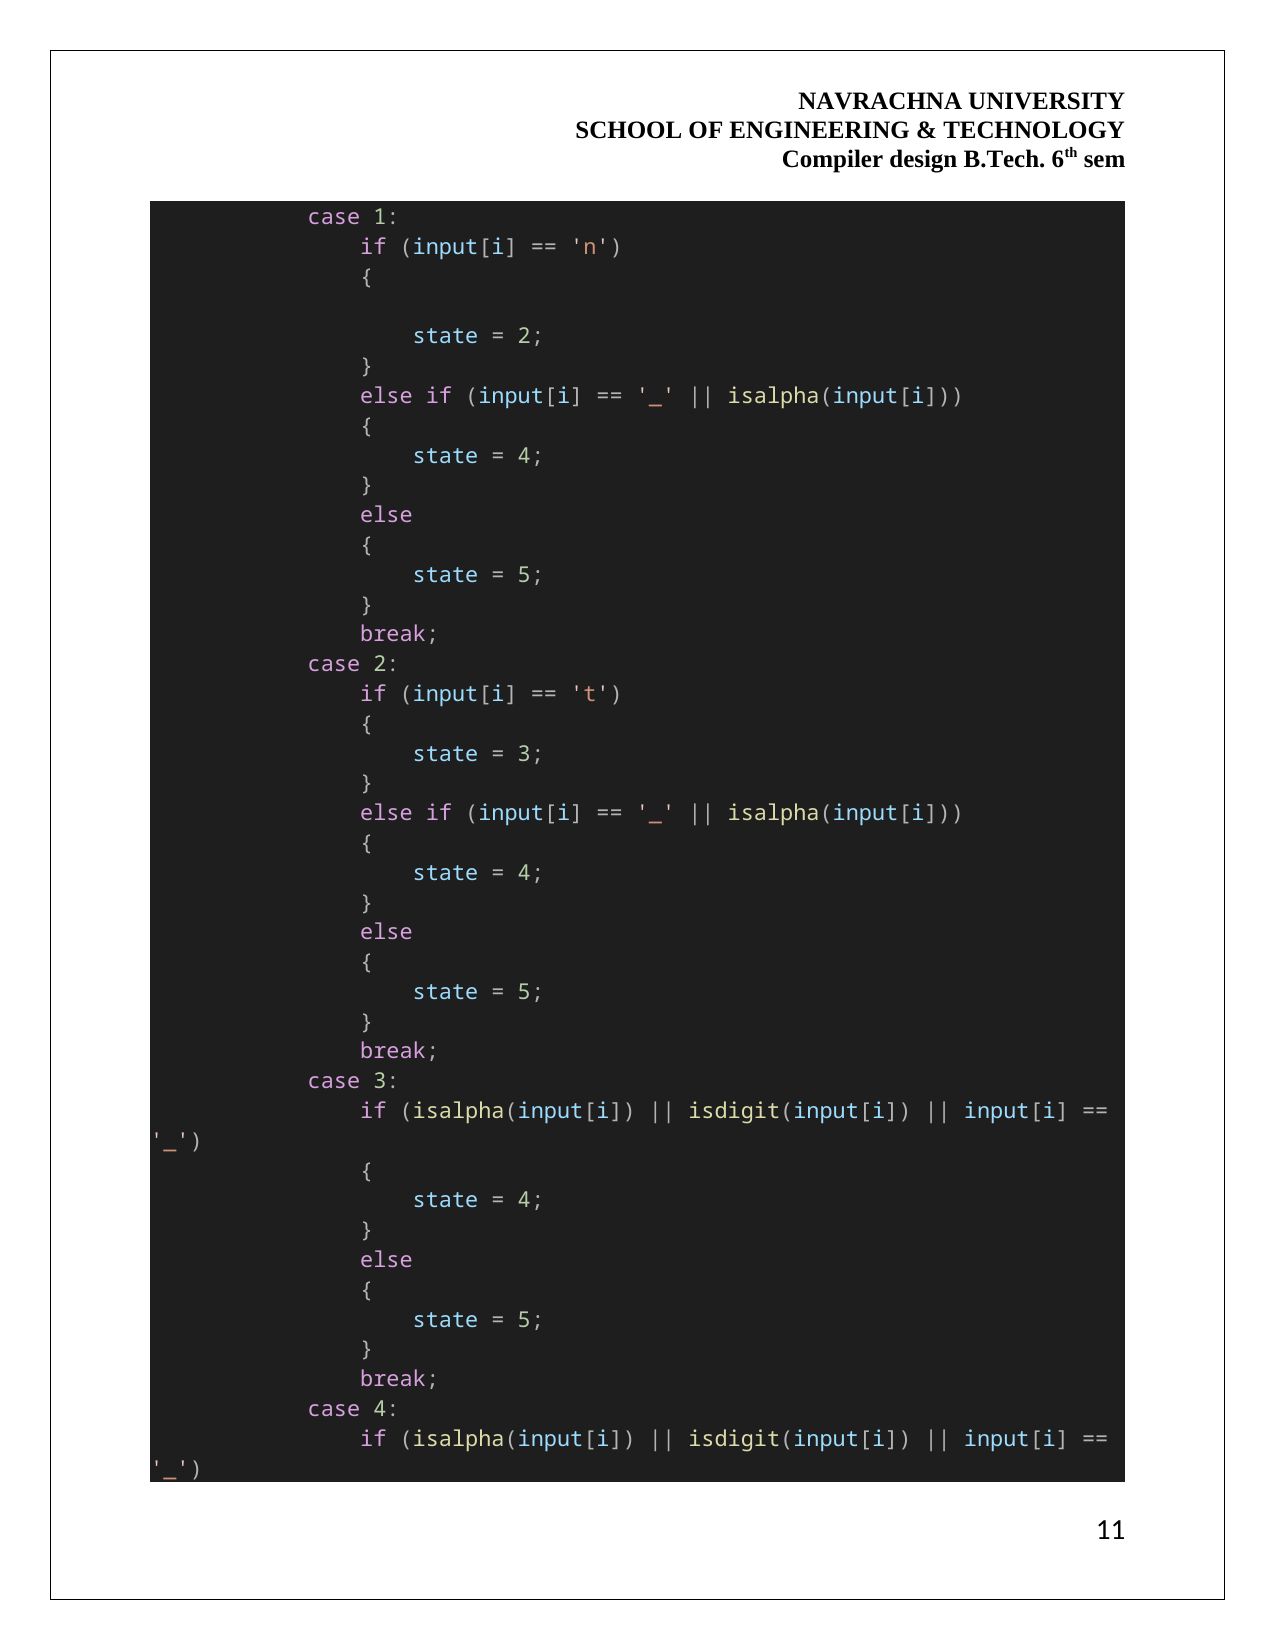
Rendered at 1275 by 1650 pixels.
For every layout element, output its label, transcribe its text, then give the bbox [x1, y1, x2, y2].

text state = 5; [150, 559, 1125, 588]
text state = 5; [150, 1303, 1125, 1333]
text case 4: [150, 1393, 1125, 1423]
text case 1: [150, 201, 1125, 231]
text break; [150, 1035, 1125, 1065]
text state = 5; [150, 976, 1125, 1006]
text state = 4; [150, 439, 1125, 469]
text state = 4; [150, 857, 1125, 886]
text state = 3; [150, 737, 1125, 767]
text case 3: [150, 1065, 1125, 1095]
text break; [150, 618, 1125, 648]
text } [150, 588, 1125, 618]
text { [150, 827, 1125, 857]
text { [150, 410, 1125, 439]
text case 2: [150, 648, 1125, 678]
text { [150, 1154, 1125, 1184]
text { [150, 1274, 1125, 1303]
text { [150, 708, 1125, 737]
text else [150, 916, 1125, 946]
text } [150, 350, 1125, 380]
text else [150, 499, 1125, 529]
text else [150, 1244, 1125, 1274]
text { [150, 529, 1125, 559]
text } [150, 1006, 1125, 1035]
text } [150, 767, 1125, 797]
text if (input[i] == 't') [150, 678, 1125, 708]
text if (isalpha(input[i]) || isdigit(input[i]) || input[i] == '_') [150, 1095, 1125, 1154]
text } [150, 1214, 1125, 1244]
text { [150, 946, 1125, 976]
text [150, 380, 1125, 410]
text } [150, 1333, 1125, 1363]
text else if (input[i] == '_' || isalpha(input[i])) [150, 797, 1125, 827]
text if (isalpha(input[i]) || isdigit(input[i]) || input[i] == '_') [150, 1423, 1125, 1482]
text state = 4; [150, 1184, 1125, 1214]
text } [150, 469, 1125, 499]
text if (input[i] == 'n') [150, 231, 1125, 261]
text state = 2; [150, 320, 1125, 350]
text break; [150, 1363, 1125, 1393]
text } [150, 886, 1125, 916]
text { [150, 261, 1125, 291]
